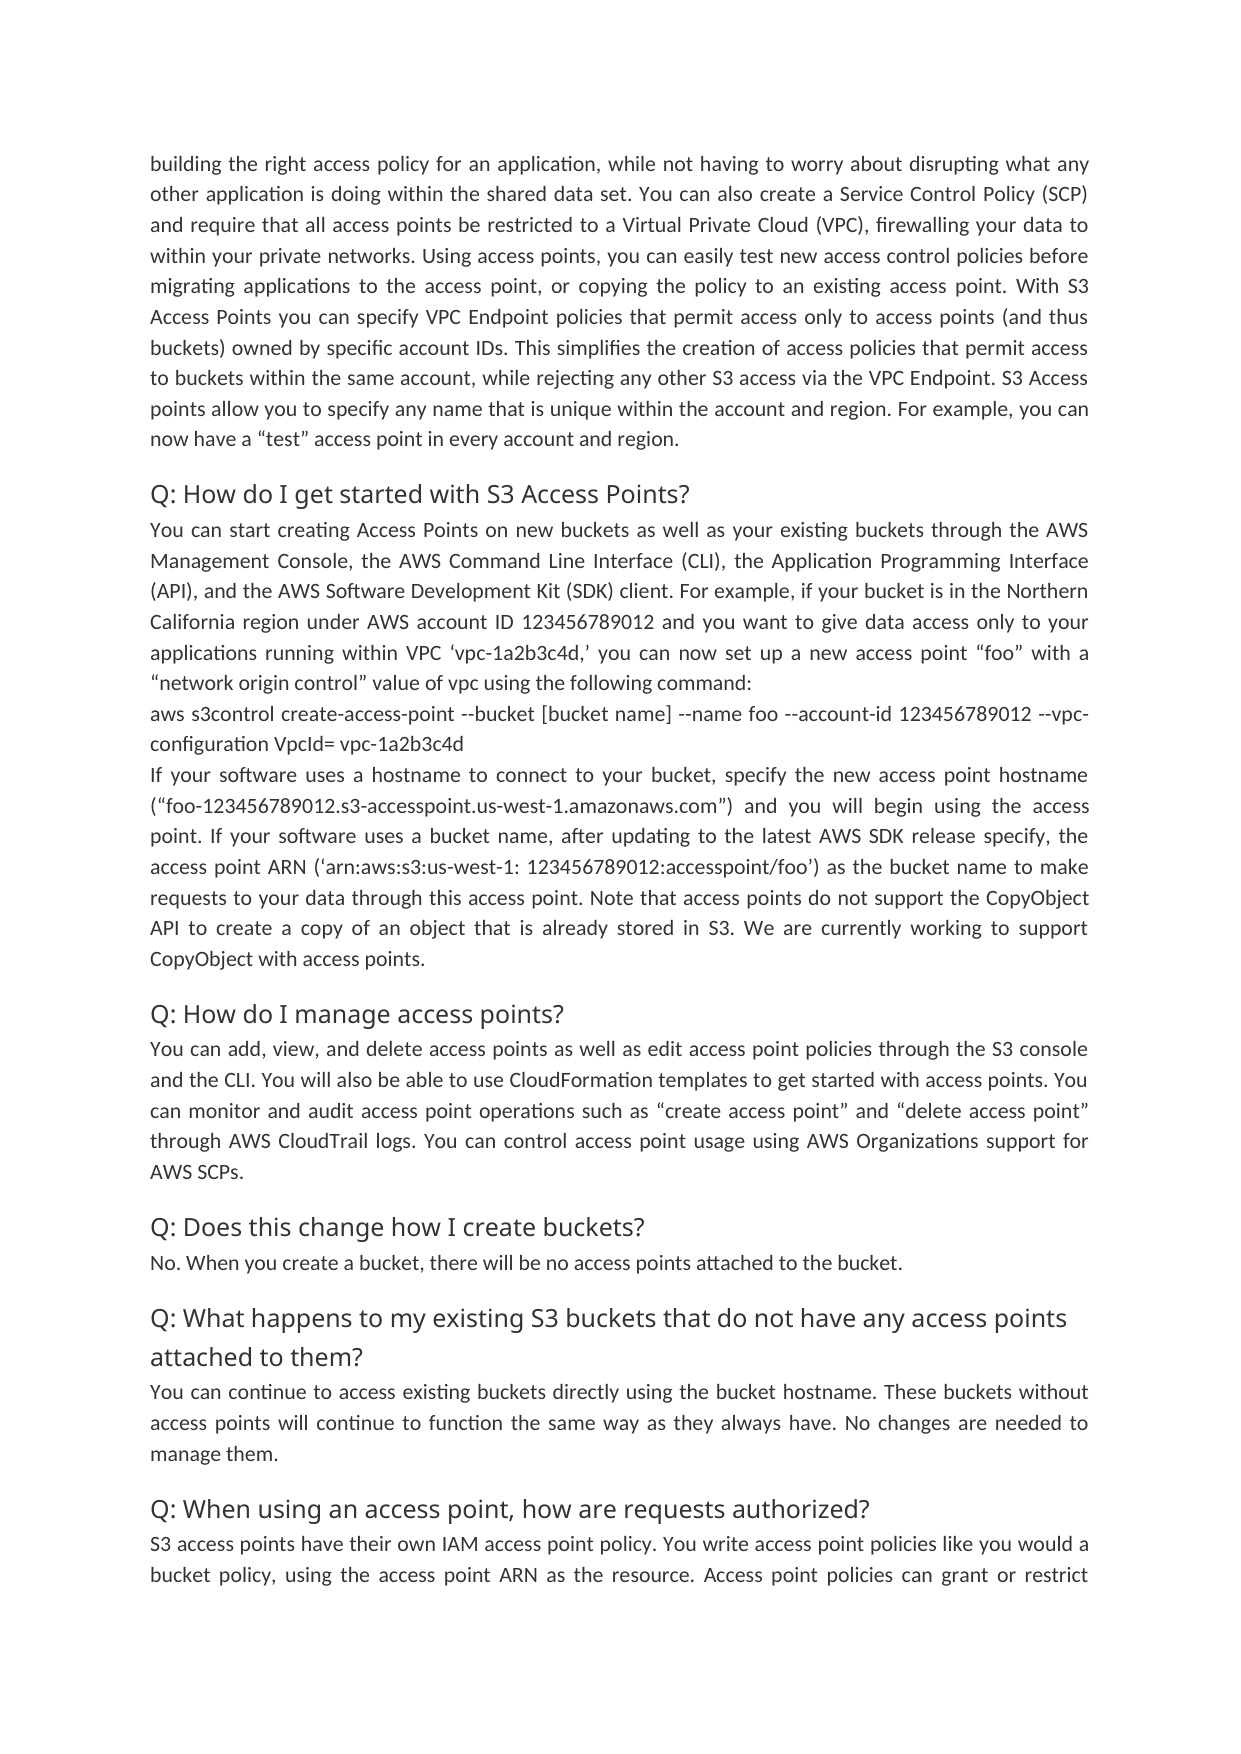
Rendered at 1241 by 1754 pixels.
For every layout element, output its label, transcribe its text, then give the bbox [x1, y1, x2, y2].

subtitle Q: How do I get started with S3 Access Points? [150, 477, 1090, 511]
subtitle Q: How do I manage access points? [150, 996, 1090, 1031]
text No. When you create a bucket, there will be no access points attached to the bucket. [150, 1249, 1090, 1275]
subtitle Q: When using an access point, how are requests authorized? [150, 1491, 1090, 1525]
text aws s3control create-access-point --bucket [bucket name] --name foo --account-id 123456789012 --vpc-configuration VpcId= vpc-1a2b3c4d [150, 700, 1090, 757]
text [150, 1530, 1090, 1588]
subtitle Q: What happens to my existing S3 buckets that do not have any access points attached to them? [150, 1300, 1090, 1373]
text You can start creating Access Points on new buckets as well as your existing buckets through the AWS Management Console, the AWS Command Line Interface (CLI), the Application Programming Interface (API), and the AWS Software Development Kit (SDK) client. For example, if your bucket is in the Northern California region under AWS account ID 123456789012 and you want to give data access only to your applications running within VPC ‘vpc-1a2b3c4d,’ you can now set up a new access point “foo” with a “network origin control” value of vpc using the following command: [150, 516, 1090, 696]
subtitle Q: Does this change how I create buckets? [150, 1209, 1090, 1244]
text If your software uses a hostname to connect to your bucket, specify the new access point hostname (“foo-123456789012.s3-accesspoint.us-west-1.amazonaws.com”) and you will begin using the access point. If your software uses a bucket name, after updating to the latest AWS SDK release specify, the access point ARN (‘arn:aws:s3:us-west-1: 123456789012:accesspoint/foo’) as the bucket name to make requests to your data through this access point. Note that access points do not support the CopyObject API to create a copy of an object that is already stored in S3. We are currently working to support CopyObject with access points. [150, 761, 1090, 972]
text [150, 150, 1090, 452]
text You can add, view, and delete access points as well as edit access point policies through the S3 console and the CLI. You will also be able to use CloudFormation templates to get started with access points. You can monitor and audit access point operations such as “create access point” and “delete access point” through AWS CloudTrail logs. You can control access point usage using AWS Organizations support for AWS SCPs. [150, 1036, 1090, 1185]
text You can continue to access existing buckets directly using the bucket hostname. These buckets without access points will continue to function the same way as they always have. No changes are needed to manage them. [150, 1378, 1090, 1466]
